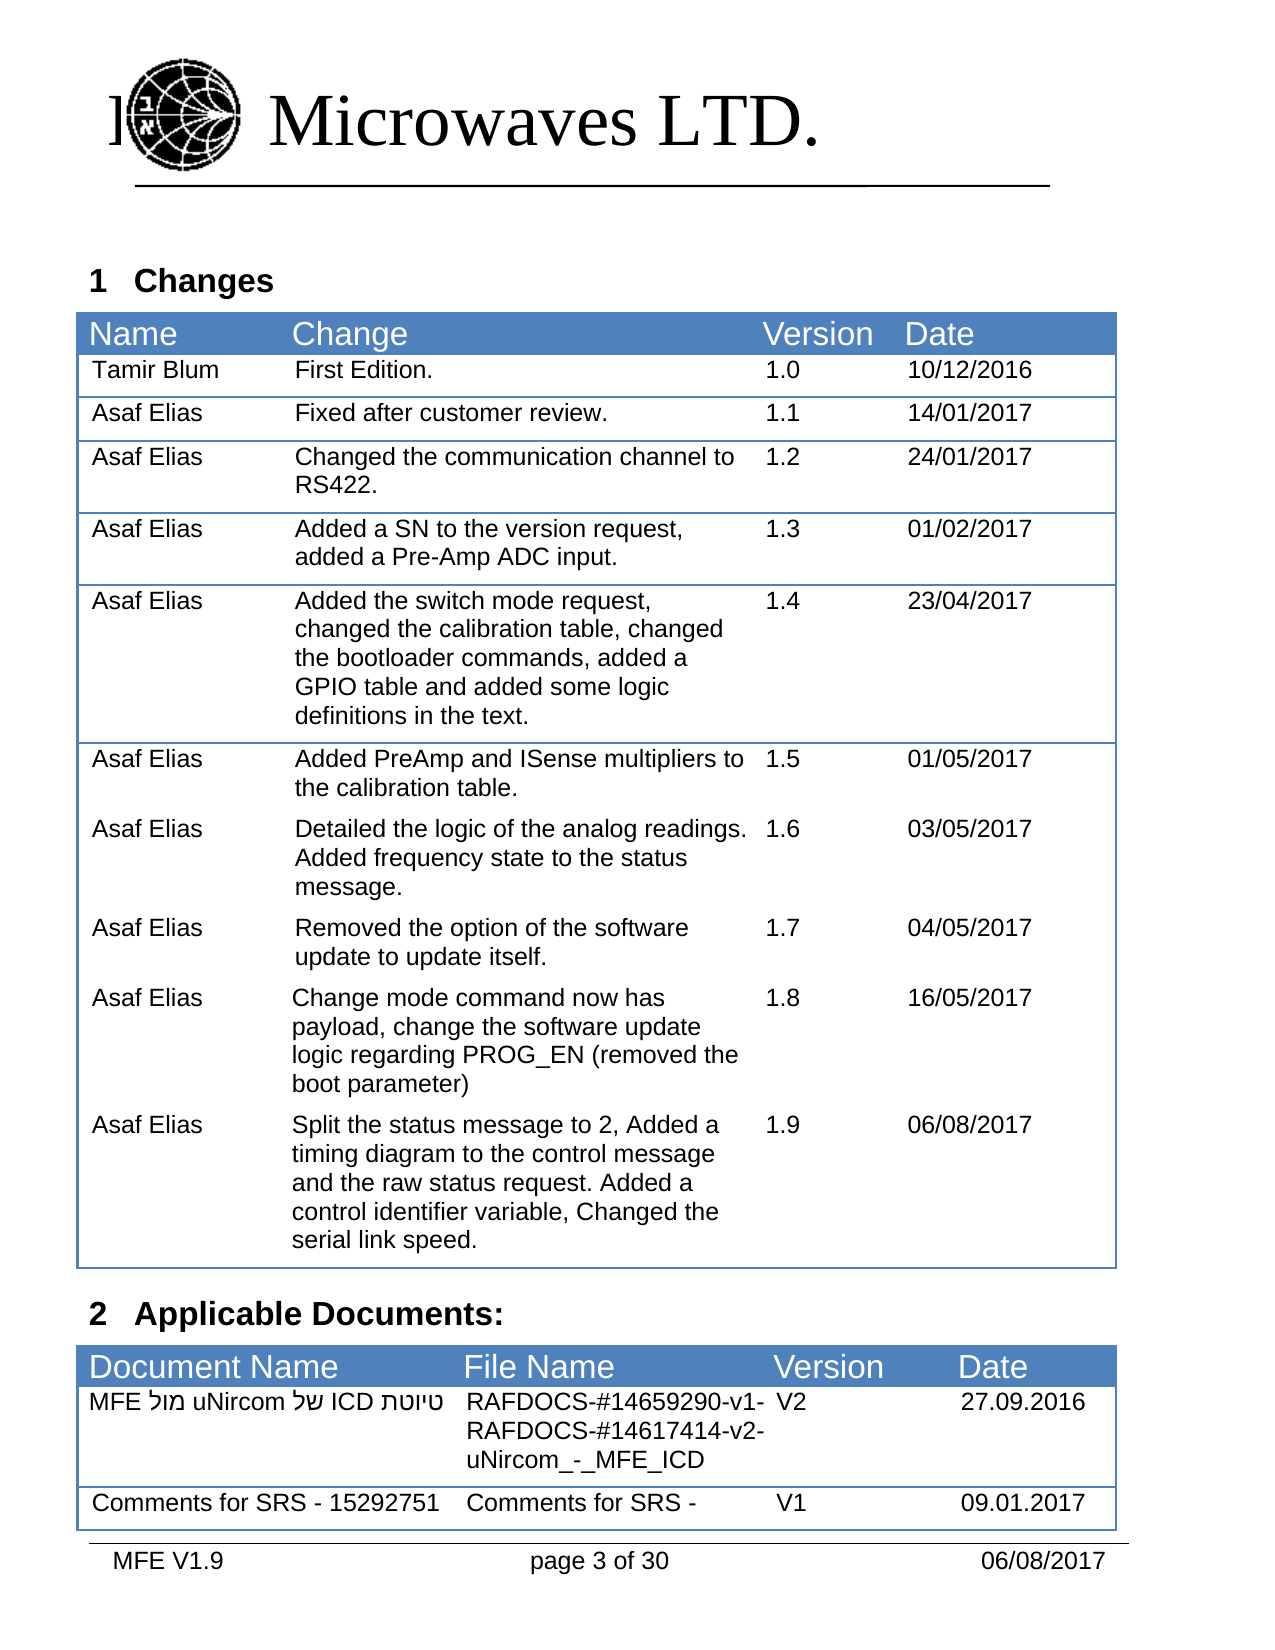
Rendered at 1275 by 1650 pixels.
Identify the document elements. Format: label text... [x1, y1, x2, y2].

table_cell 1.3 [751, 514, 893, 584]
table_cell 03/05/2017 [893, 814, 1115, 913]
table_cell Asaf Elias [79, 913, 280, 983]
table_header Change [280, 314, 751, 353]
table_cell Asaf Elias [79, 586, 280, 742]
table_cell 09.01.2017 [946, 1488, 1115, 1529]
table_cell Asaf Elias [79, 442, 280, 512]
table_cell Asaf Elias [79, 514, 280, 584]
table_header Date [893, 314, 1115, 353]
table_cell Asaf Elias [79, 398, 280, 439]
table_cell Added PreAmp and ISense multipliers to the calibration table. [280, 744, 751, 814]
table_cell MFE מול uNircom של ICD טיוטת [79, 1387, 452, 1486]
table_cell Removed the option of the software update to update itself. [280, 913, 751, 983]
table_cell 27.09.2016 [946, 1387, 1115, 1486]
table_cell Fixed after customer review. [280, 398, 751, 439]
table_cell Added a SN to the version request, added a Pre-Amp ADC input. [280, 514, 751, 584]
table_cell 23/04/2017 [893, 586, 1115, 742]
table_cell Asaf Elias [79, 1110, 280, 1267]
table_cell Asaf Elias [79, 744, 280, 814]
table_cell 16/05/2017 [893, 983, 1115, 1110]
table_cell Split the status message to 2, Added a timing diagram to the control message and the raw status request. Added a control identifier variable, Changed the serial link speed. [280, 1110, 751, 1267]
table_cell 1.7 [751, 913, 893, 983]
table_cell Change mode command now has payload, change the software update logic regarding PROG_EN (removed the boot parameter) [280, 983, 751, 1110]
table_cell 01/02/2017 [893, 514, 1115, 584]
table_cell 1.8 [751, 983, 893, 1110]
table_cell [452, 1488, 762, 1529]
table_cell 1.0 [751, 355, 893, 396]
table_cell Tamir Blum [79, 355, 280, 396]
table_cell RAFDOCS-#14659290-v1-RAFDOCS-#14617414-v2-uNircom_-_MFE_ICD [452, 1387, 762, 1486]
table_cell V2 [762, 1387, 946, 1486]
table_header Version [762, 1347, 946, 1385]
table_cell 04/05/2017 [893, 913, 1115, 983]
table_header Date [946, 1347, 1115, 1385]
table_cell 1.1 [751, 398, 893, 439]
table_header File Name [452, 1347, 762, 1385]
table_cell 1.9 [751, 1110, 893, 1267]
table_cell First Edition. [280, 355, 751, 396]
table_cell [79, 1488, 452, 1529]
subtitle Applicable Documents: [89, 1294, 1129, 1332]
table_cell Added the switch mode request, changed the calibration table, changed the bootloader commands, added a GPIO table and added some logic definitions in the text. [280, 586, 751, 742]
table_cell 1.5 [751, 744, 893, 814]
table_cell 14/01/2017 [893, 398, 1115, 439]
table_cell 1.6 [751, 814, 893, 913]
table_header Version [751, 314, 893, 353]
table_cell 01/05/2017 [893, 744, 1115, 814]
table_cell 1.2 [751, 442, 893, 512]
table_header Name [79, 314, 280, 353]
table_cell 1.4 [751, 586, 893, 742]
table_cell Changed the communication channel to RS422. [280, 442, 751, 512]
table_cell Asaf Elias [79, 983, 280, 1110]
table_cell 06/08/2017 [893, 1110, 1115, 1267]
table_cell Asaf Elias [79, 814, 280, 913]
table_cell 24/01/2017 [893, 442, 1115, 512]
table_cell Detailed the logic of the analog readings. Added frequency state to the status message. [280, 814, 751, 913]
table_cell V1 [762, 1488, 946, 1529]
subtitle Changes [89, 261, 1129, 300]
table_header Document Name [79, 1347, 452, 1385]
table_cell 10/12/2016 [893, 355, 1115, 396]
